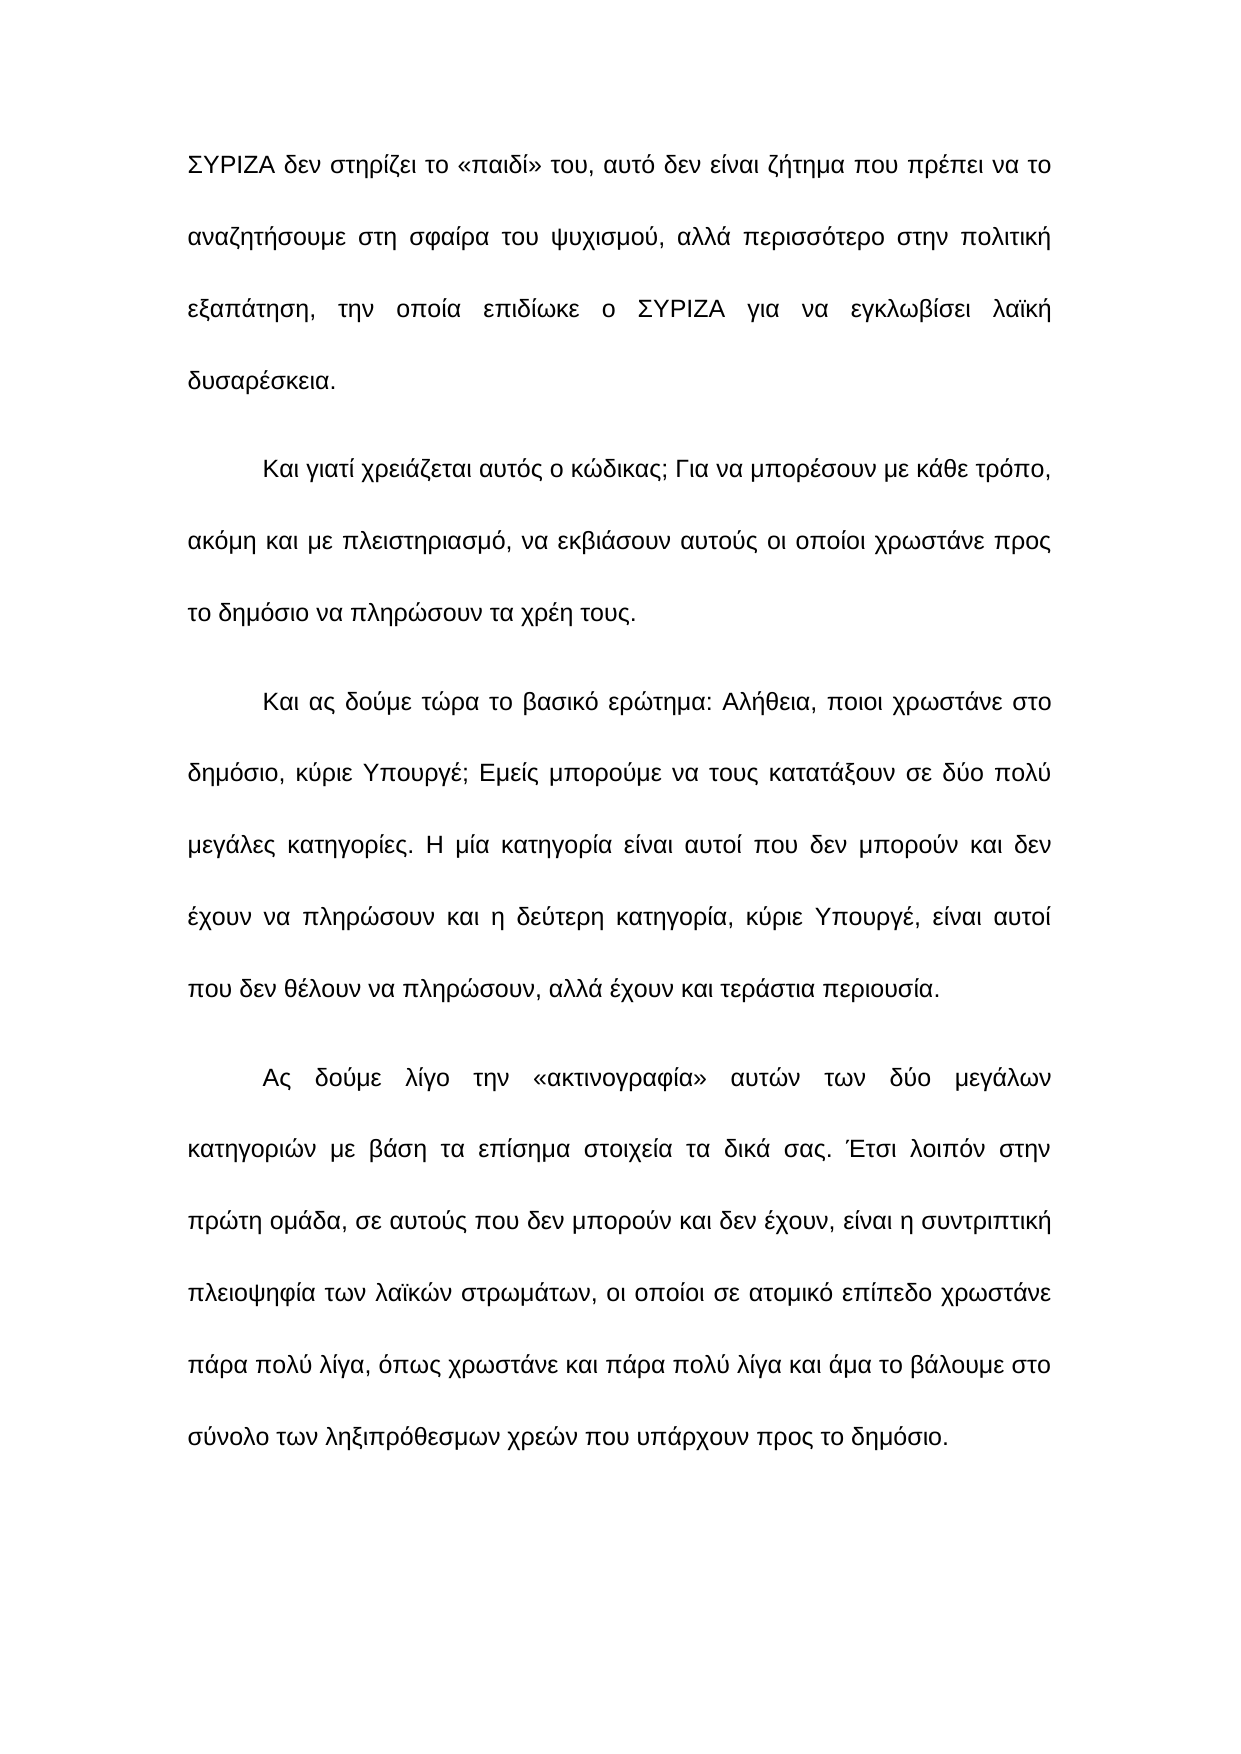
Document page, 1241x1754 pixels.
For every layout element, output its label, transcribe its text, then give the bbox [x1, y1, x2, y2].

text Και ας δούμε τώρα το βασικό ερώτημα: Αλήθεια, ποιοι χρωστάνε στο δημόσιο, κύριε Υπουργέ; Εμείς μπορούμε να τους κατατάξουν σε δύο πολύ μεγάλες κατηγορίες. Η μία κατηγορία είναι αυτοί που δεν μπορούν και δεν έχουν να πληρώσουν και η δεύτερη κατηγορία, κύριε Υπουργέ, είναι αυτοί που δεν θέλουν να πληρώσουν, αλλά έχουν και τεράστια περιουσία. [187, 686, 1053, 1003]
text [187, 150, 1053, 394]
text Ας δούμε λίγο την «ακτινογραφία» αυτών των δύο μεγάλων κατηγοριών με βάση τα επίσημα στοιχεία τα δικά σας. Έτσι λοιπόν στην πρώτη ομάδα, σε αυτούς που δεν μπορούν και δεν έχουν, είναι η συντριπτική πλειοψηφία των λαϊκών στρωμάτων, οι οποίοι σε ατομικό επίπεδο χρωστάνε πάρα πολύ λίγα, όπως χρωστάνε και πάρα πολύ λίγα και άμα το βάλουμε στο σύνολο των ληξιπρόθεσμων χρεών που υπάρχουν προς το δημόσιο. [187, 1062, 1053, 1451]
text Και γιατί χρειάζεται αυτός ο κώδικας; Για να μπορέσουν με κάθε τρόπο, ακόμη και με πλειστηριασμό, να εκβιάσουν αυτούς οι οποίοι χρωστάνε προς το δημόσιο να πληρώσουν τα χρέη τους. [187, 454, 1053, 627]
